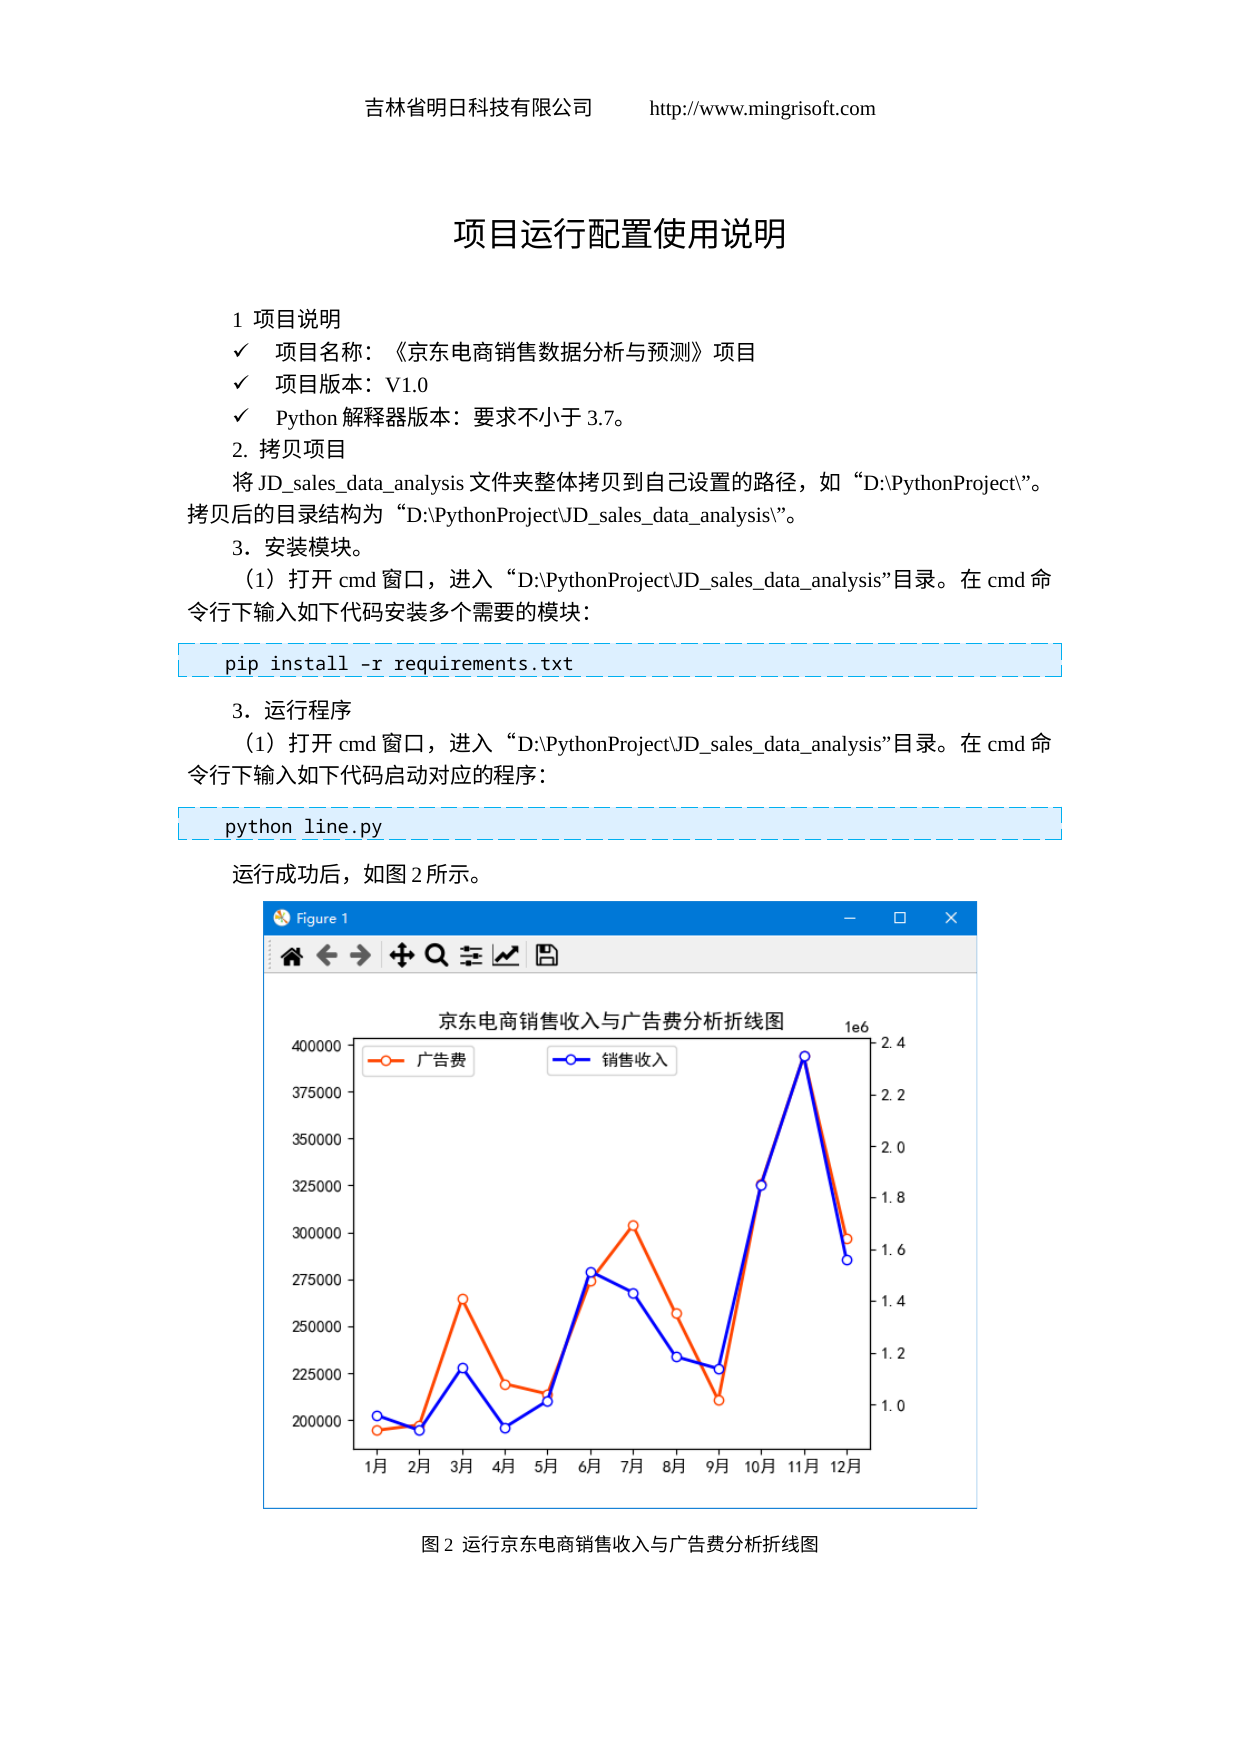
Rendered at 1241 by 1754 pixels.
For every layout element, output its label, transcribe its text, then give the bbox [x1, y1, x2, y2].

text （1）打开cmd窗口，进入“D:\PythonProject\JD_sales_data_analysis”目录。在cmd命令行下输入如下代码启动对应的程序： [187, 725, 1053, 790]
text 1 项目说明 [187, 302, 1053, 334]
subtitle 项目运行配置使用说明 [187, 199, 1053, 264]
text 运行成功后，如图2所示。 [187, 856, 1053, 889]
text 2. 拷贝项目 [187, 432, 1053, 464]
text 3．运行程序 [187, 693, 1053, 725]
text 将JD_sales_data_analysis文件夹整体拷贝到自己设置的路径，如“D:\PythonProject\”。拷贝后的目录结构为“D:\PythonProject\JD_sales_data_analysis\”。 [187, 464, 1053, 529]
list 项目名称：《京东电商销售数据分析与预测》项目 [232, 334, 1053, 367]
list Python解释器版本：要求不小于3.7。 [232, 399, 1053, 432]
text pip install –r requirements.txt [178, 643, 1062, 677]
text python line.py [178, 807, 1062, 840]
picture [263, 901, 978, 1509]
text （1）打开cmd窗口，进入“D:\PythonProject\JD_sales_data_analysis”目录。在cmd命令行下输入如下代码安装多个需要的模块： [187, 562, 1053, 627]
list 项目版本：V1.0 [232, 367, 1053, 399]
text 3．安装模块。 [187, 529, 1053, 562]
text 图2 运行京东电商销售收入与广告费分析折线图 [187, 1527, 1053, 1559]
